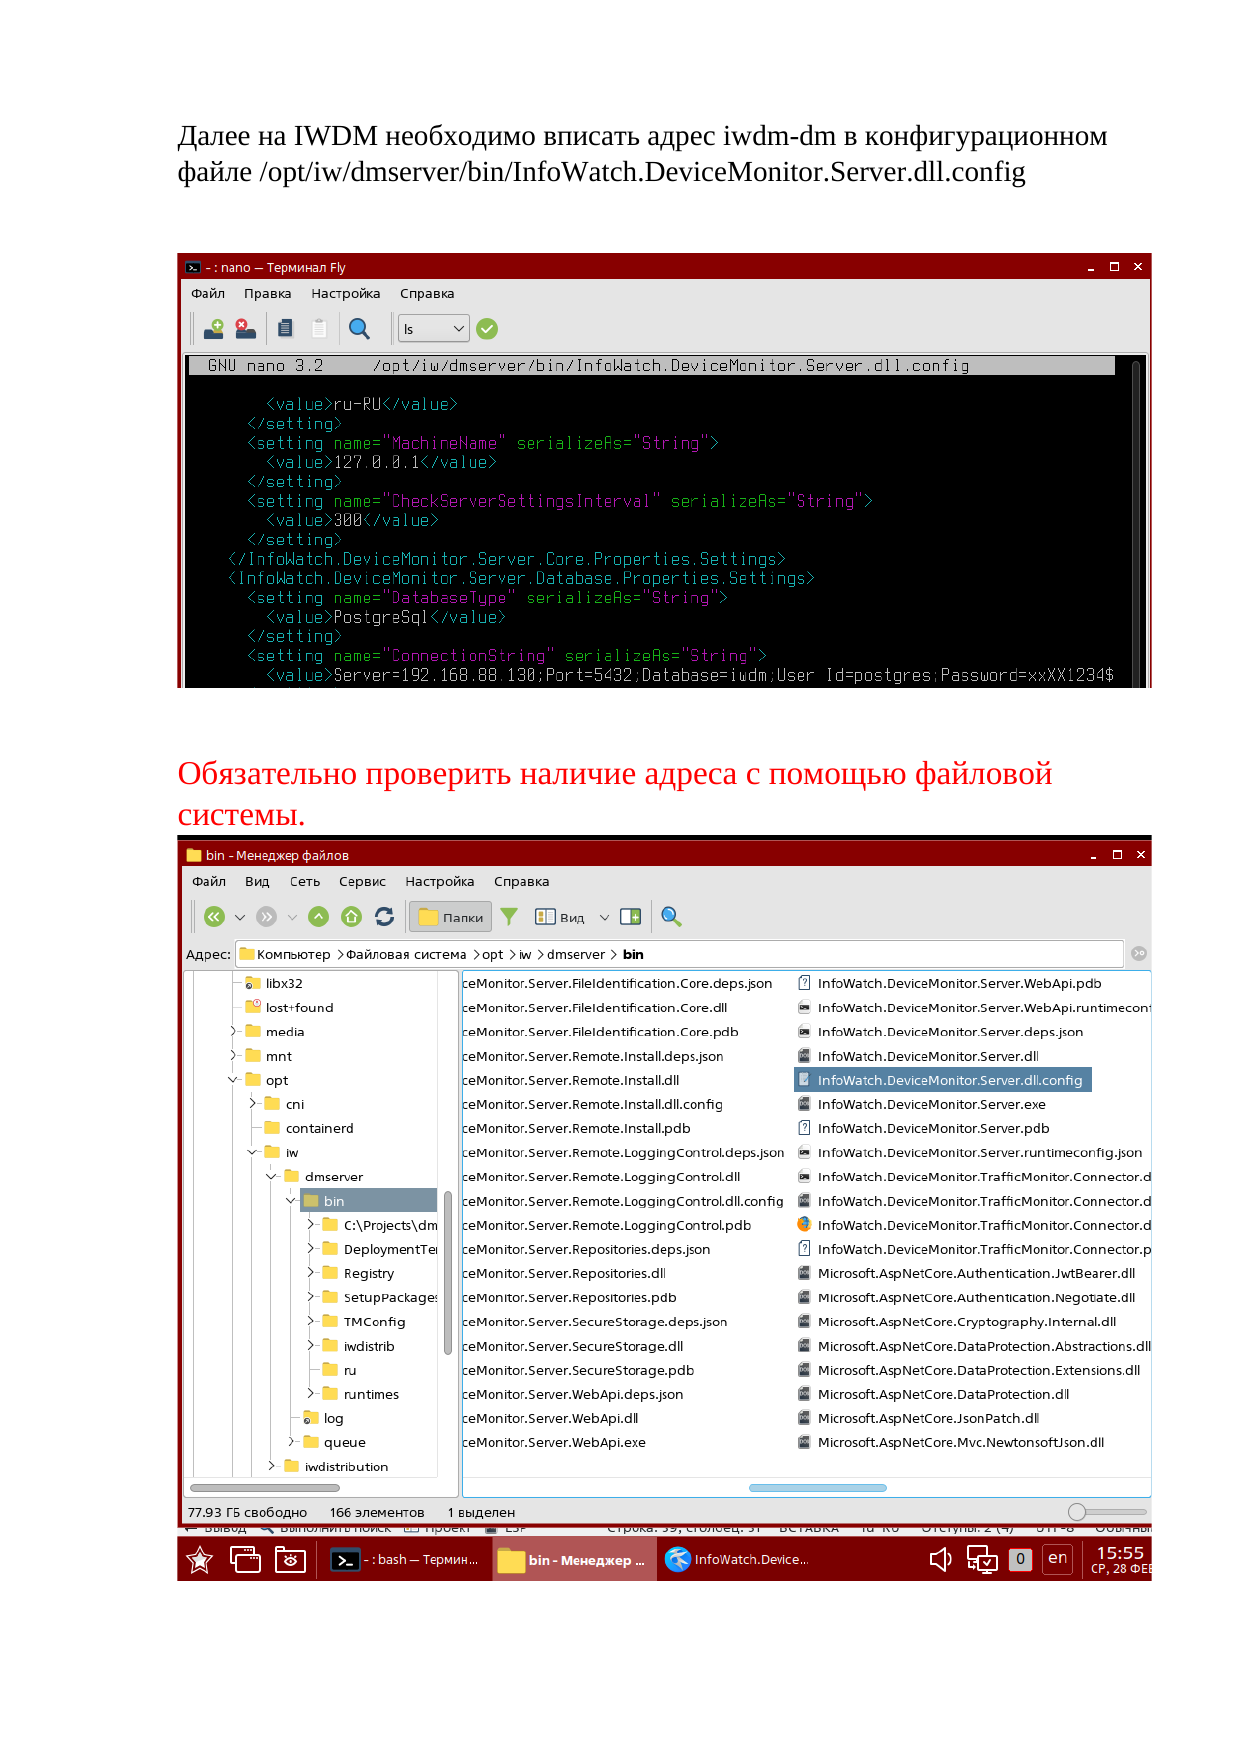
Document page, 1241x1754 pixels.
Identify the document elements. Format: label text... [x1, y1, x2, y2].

picture [177, 253, 1152, 688]
text Далее на IWDM необходимо вписать адрес iwdm-dm в конфигурационном файле /opt/iw/dmserver/bin/InfoWatch.DeviceMonitor.Server.dll.config [177, 118, 1152, 188]
picture [177, 835, 1152, 1581]
text Обязательно проверить наличие адреса с помощью файловой системы. [177, 753, 1152, 835]
